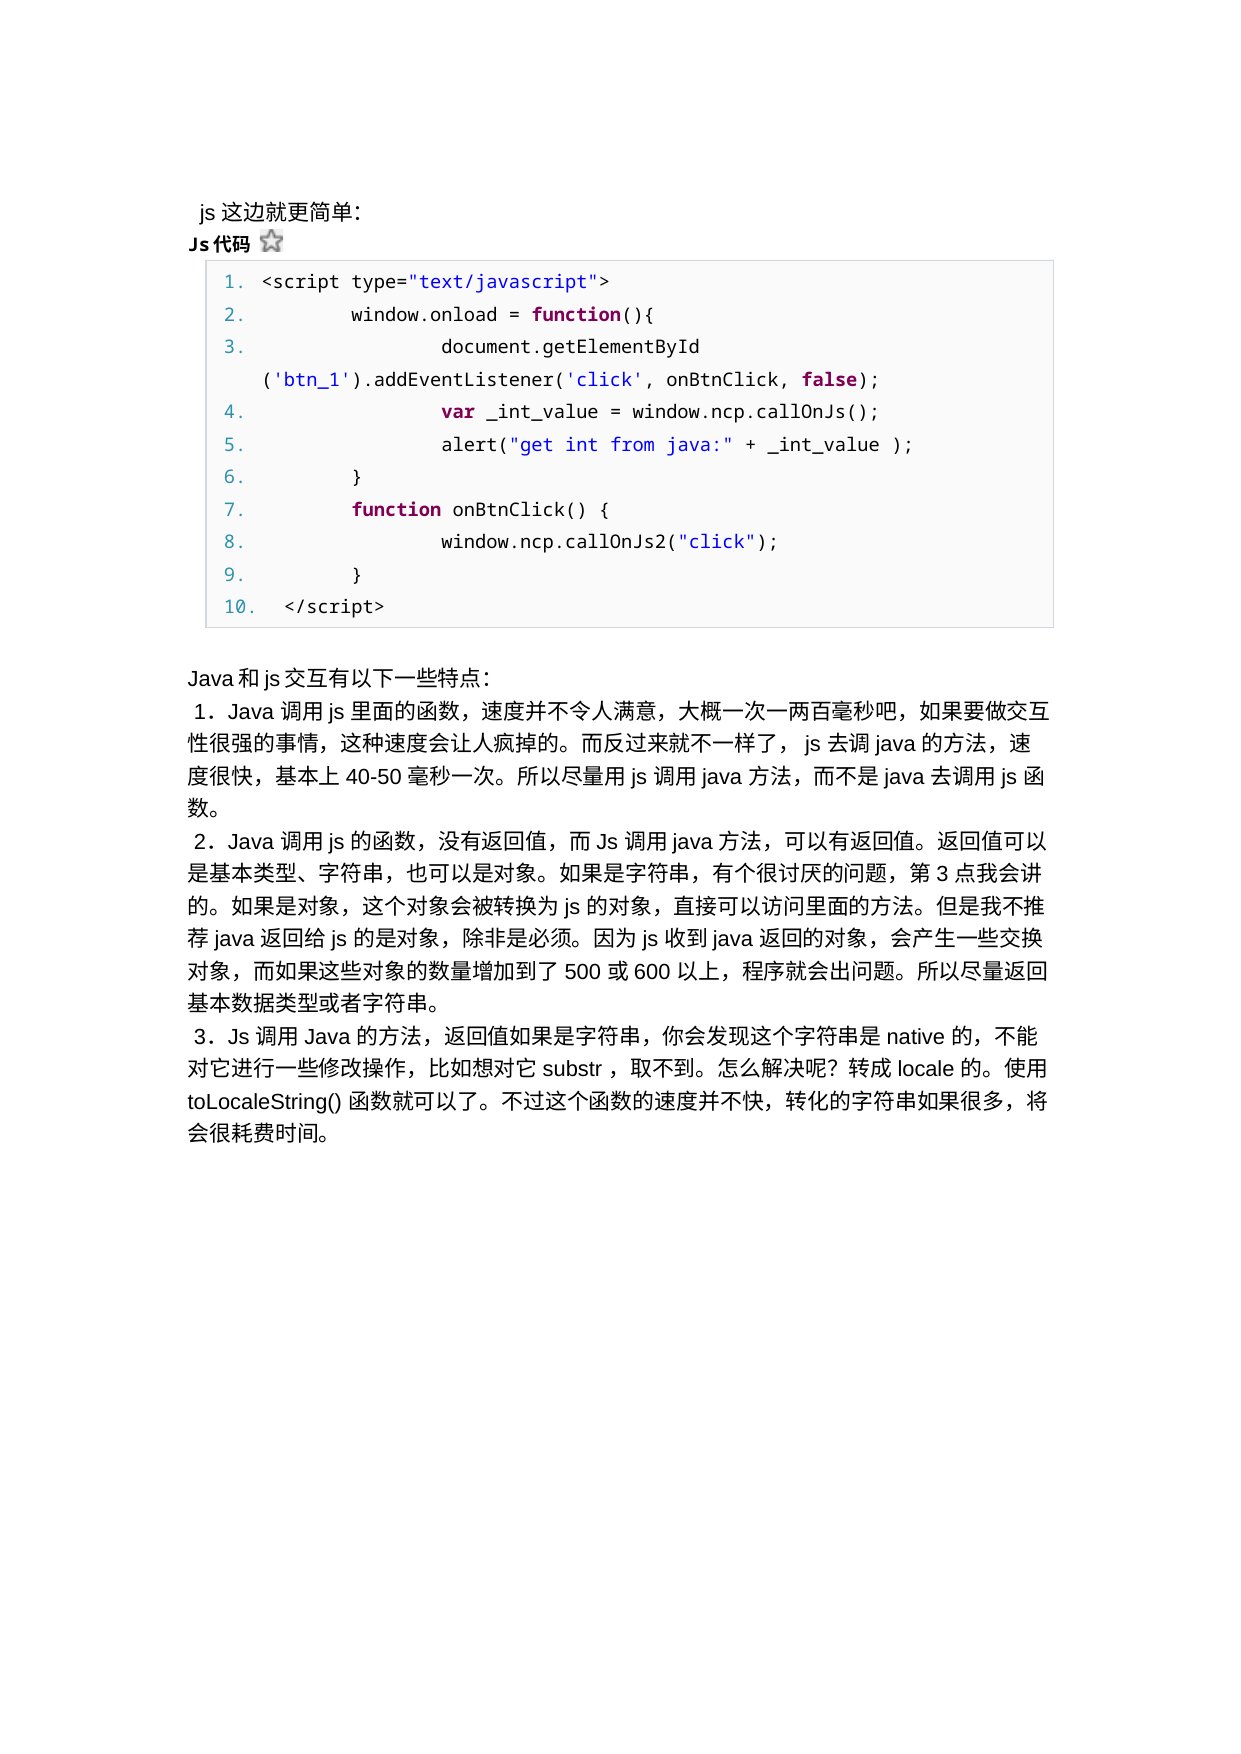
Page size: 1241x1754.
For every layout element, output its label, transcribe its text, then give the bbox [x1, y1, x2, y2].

list document.getElementById('btn_1').addEventListener('click', onBtnClick, false); [207, 324, 1053, 389]
text Java和js交互有以下一些特点： [187, 661, 1053, 693]
text 2．Java 调用 js 的函数，没有返回值，而 Js 调用 java 方法，可以有返回值。返回值可以是基本类型、字符串，也可以是对象。如果是字符串，有个很讨厌的问题，第 3 点我会讲的。如果是对象，这个对象会被转换为 js 的对象，直接可以访问里面的方法。但是我不推荐 java 返回给 js 的是对象，除非是必须。因为 js 收到 java 返回的对象，会产生一些交换对象，而如果这些对象的数量增加到了 500 或 600 以上，程序就会出问题。所以尽量返回基本数据类型或者字符串。 [187, 823, 1053, 1018]
text 3．Js 调用 Java 的方法，返回值如果是字符串，你会发现这个字符串是 native 的，不能对它进行一些修改操作，比如想对它 substr ，取不到。怎么解决呢？转成 locale 的。使用 toLocaleString() 函数就可以了。不过这个函数的速度并不快，转化的字符串如果很多，将会很耗费时间。 [187, 1018, 1053, 1148]
list } [207, 552, 1053, 584]
list var _int_value = window.ncp.callOnJs(); [207, 389, 1053, 422]
list window.ncp.callOnJs2("click"); [207, 519, 1053, 552]
list window.onload = function(){ [207, 292, 1053, 324]
list function onBtnClick() { [207, 487, 1053, 519]
list <script type="text/javascript"> [207, 261, 1053, 292]
text 1．Java 调用 js 里面的函数，速度并不令人满意，大概一次一两百毫秒吧，如果要做交互性很强的事情，这种速度会让人疯掉的。而反过来就不一样了， js 去调 java 的方法，速度很快，基本上 40-50 毫秒一次。所以尽量用 js 调用 java 方法，而不是 java 去调用 js 函数。 [187, 693, 1053, 823]
picture [259, 229, 284, 252]
list </script> [207, 584, 1053, 627]
text js 这边就更简单： [187, 194, 1053, 227]
text Js代码 [187, 227, 1053, 259]
list alert("get int from java:" + _int_value ); [207, 422, 1053, 454]
list } [207, 454, 1053, 487]
